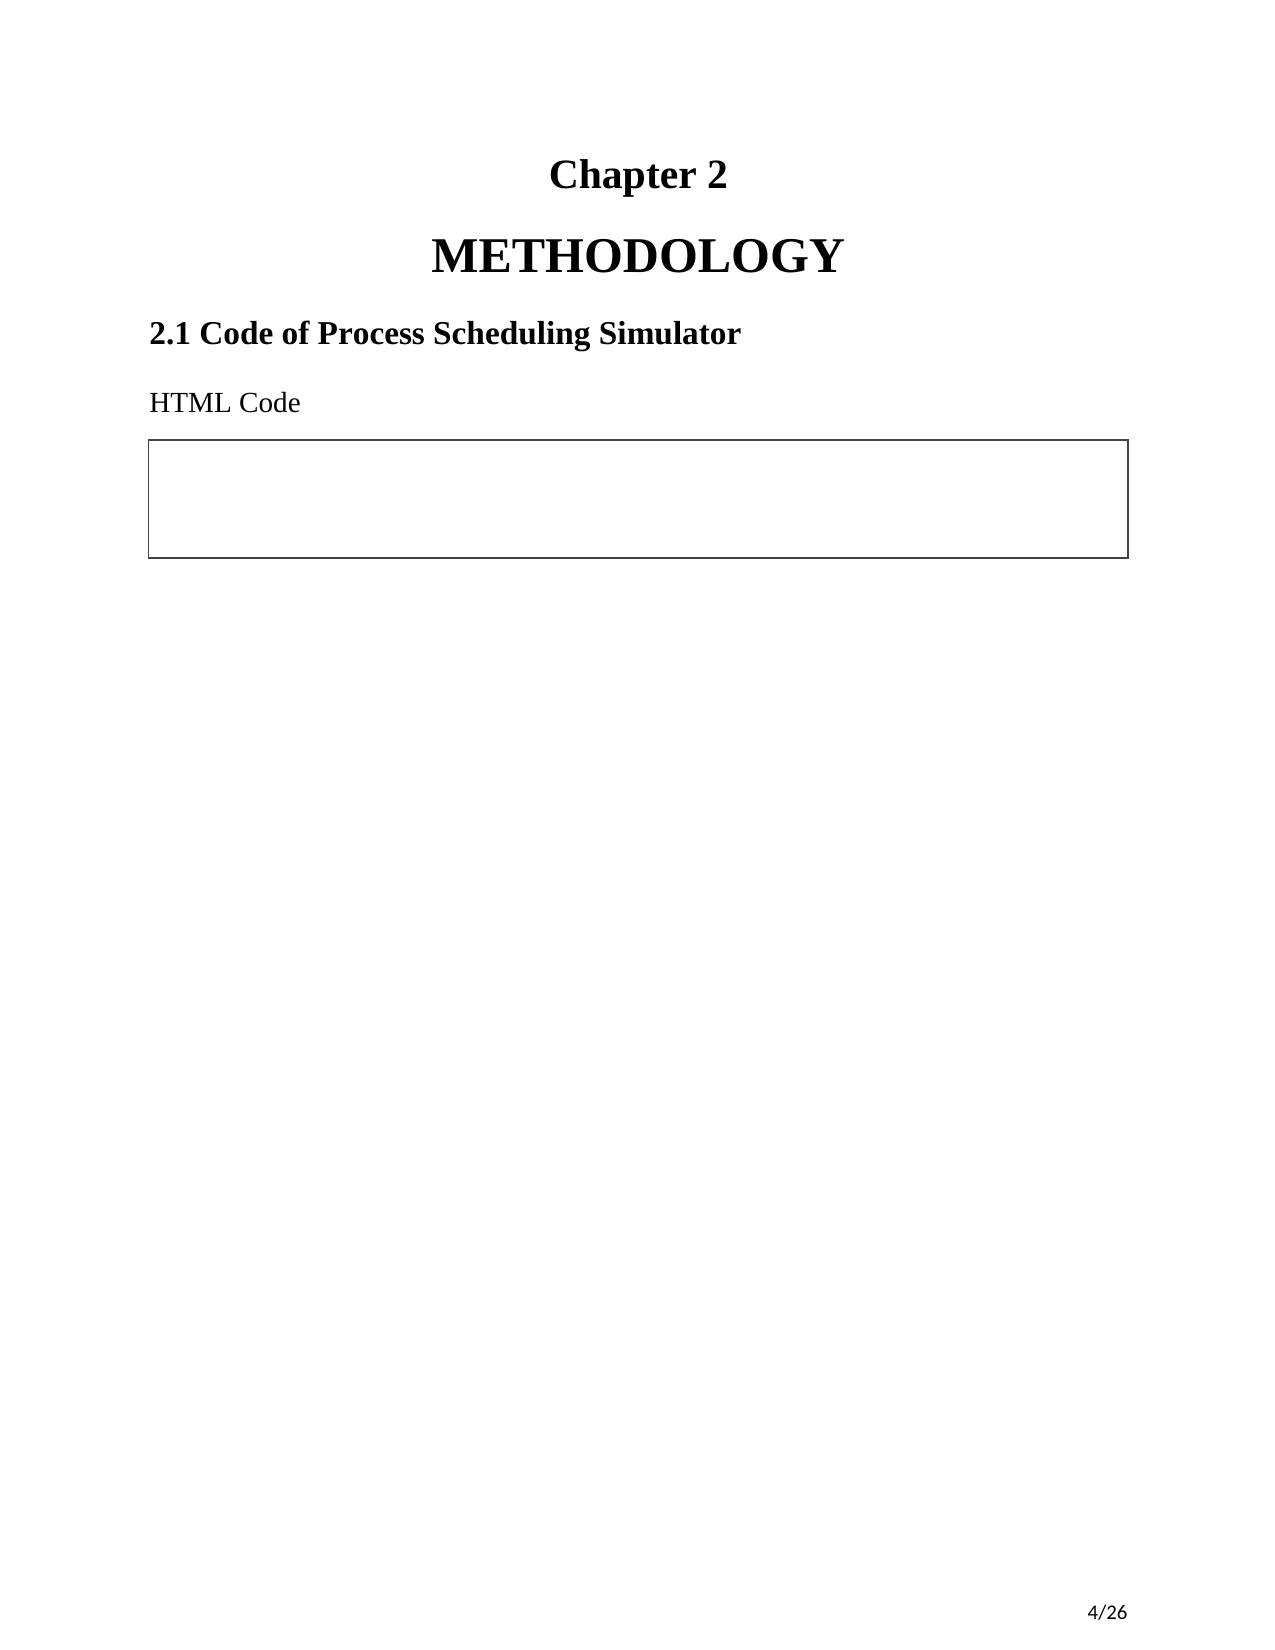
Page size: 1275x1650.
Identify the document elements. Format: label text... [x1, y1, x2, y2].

text HTML Code [149, 385, 1127, 418]
subtitle 2.1 Code of Process Scheduling Simulator [149, 313, 1127, 351]
subtitle METHODOLOGY [149, 226, 1127, 284]
text Chapter 2 [149, 149, 1127, 197]
